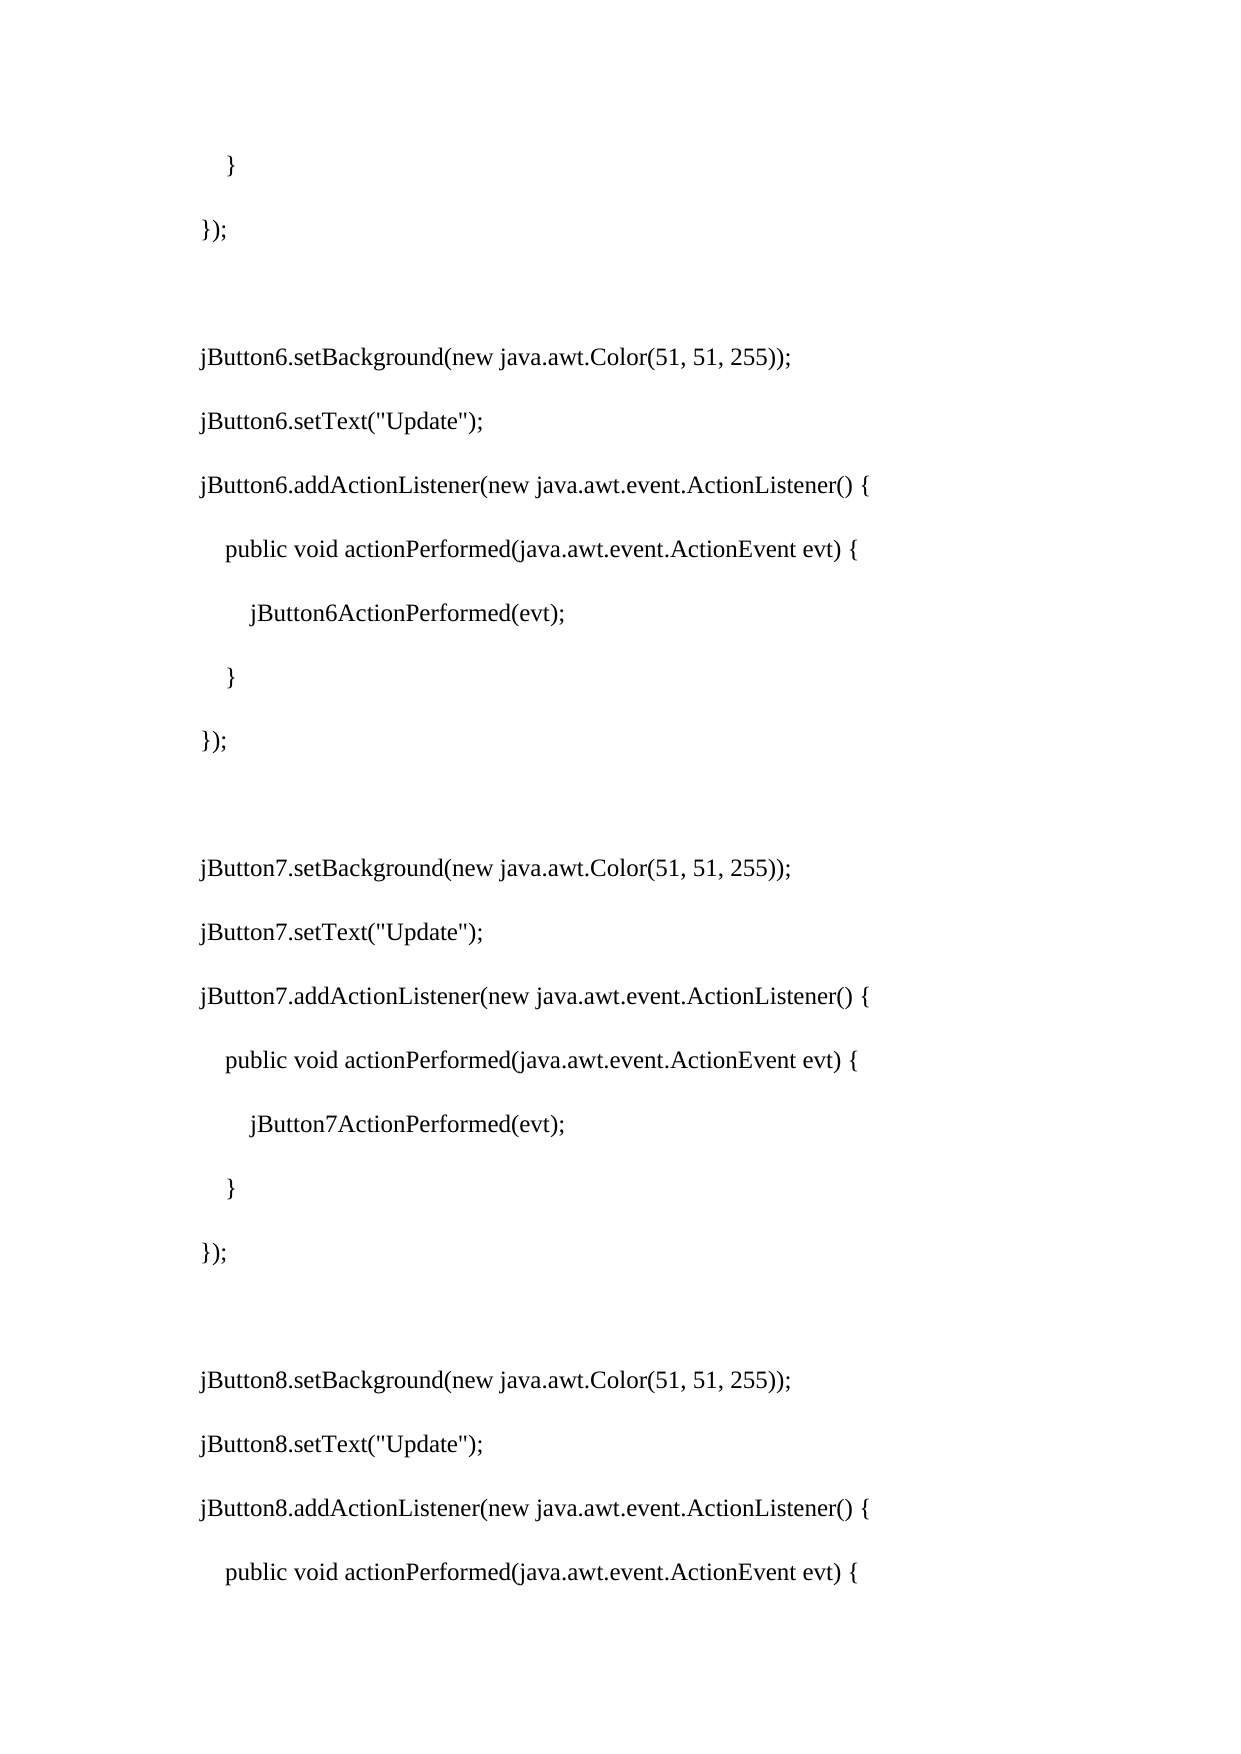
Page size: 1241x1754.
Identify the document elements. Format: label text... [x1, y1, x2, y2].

text public void actionPerformed(java.awt.event.ActionEvent evt) { [150, 1045, 1090, 1074]
text jButton7.setText("Update"); [150, 917, 1090, 946]
text jButton6.setText("Update"); [150, 406, 1090, 434]
text jButton6.addActionListener(new java.awt.event.ActionListener() { [150, 470, 1090, 498]
text jButton7ActionPerformed(evt); [150, 1109, 1090, 1138]
text jButton6.setBackground(new java.awt.Color(51, 51, 255)); [150, 342, 1090, 371]
text }); [150, 1237, 1090, 1266]
text } [150, 1173, 1090, 1202]
text jButton8.setText("Update"); [150, 1429, 1090, 1458]
text }); [150, 214, 1090, 243]
text public void actionPerformed(java.awt.event.ActionEvent evt) { [150, 1557, 1090, 1586]
text } [150, 662, 1090, 690]
text jButton8.setBackground(new java.awt.Color(51, 51, 255)); [150, 1365, 1090, 1394]
text jButton6ActionPerformed(evt); [150, 598, 1090, 626]
text jButton8.addActionListener(new java.awt.event.ActionListener() { [150, 1493, 1090, 1522]
text } [150, 150, 1090, 179]
text public void actionPerformed(java.awt.event.ActionEvent evt) { [150, 534, 1090, 562]
text }); [150, 726, 1090, 754]
text jButton7.setBackground(new java.awt.Color(51, 51, 255)); [150, 853, 1090, 882]
text jButton7.addActionListener(new java.awt.event.ActionListener() { [150, 981, 1090, 1010]
